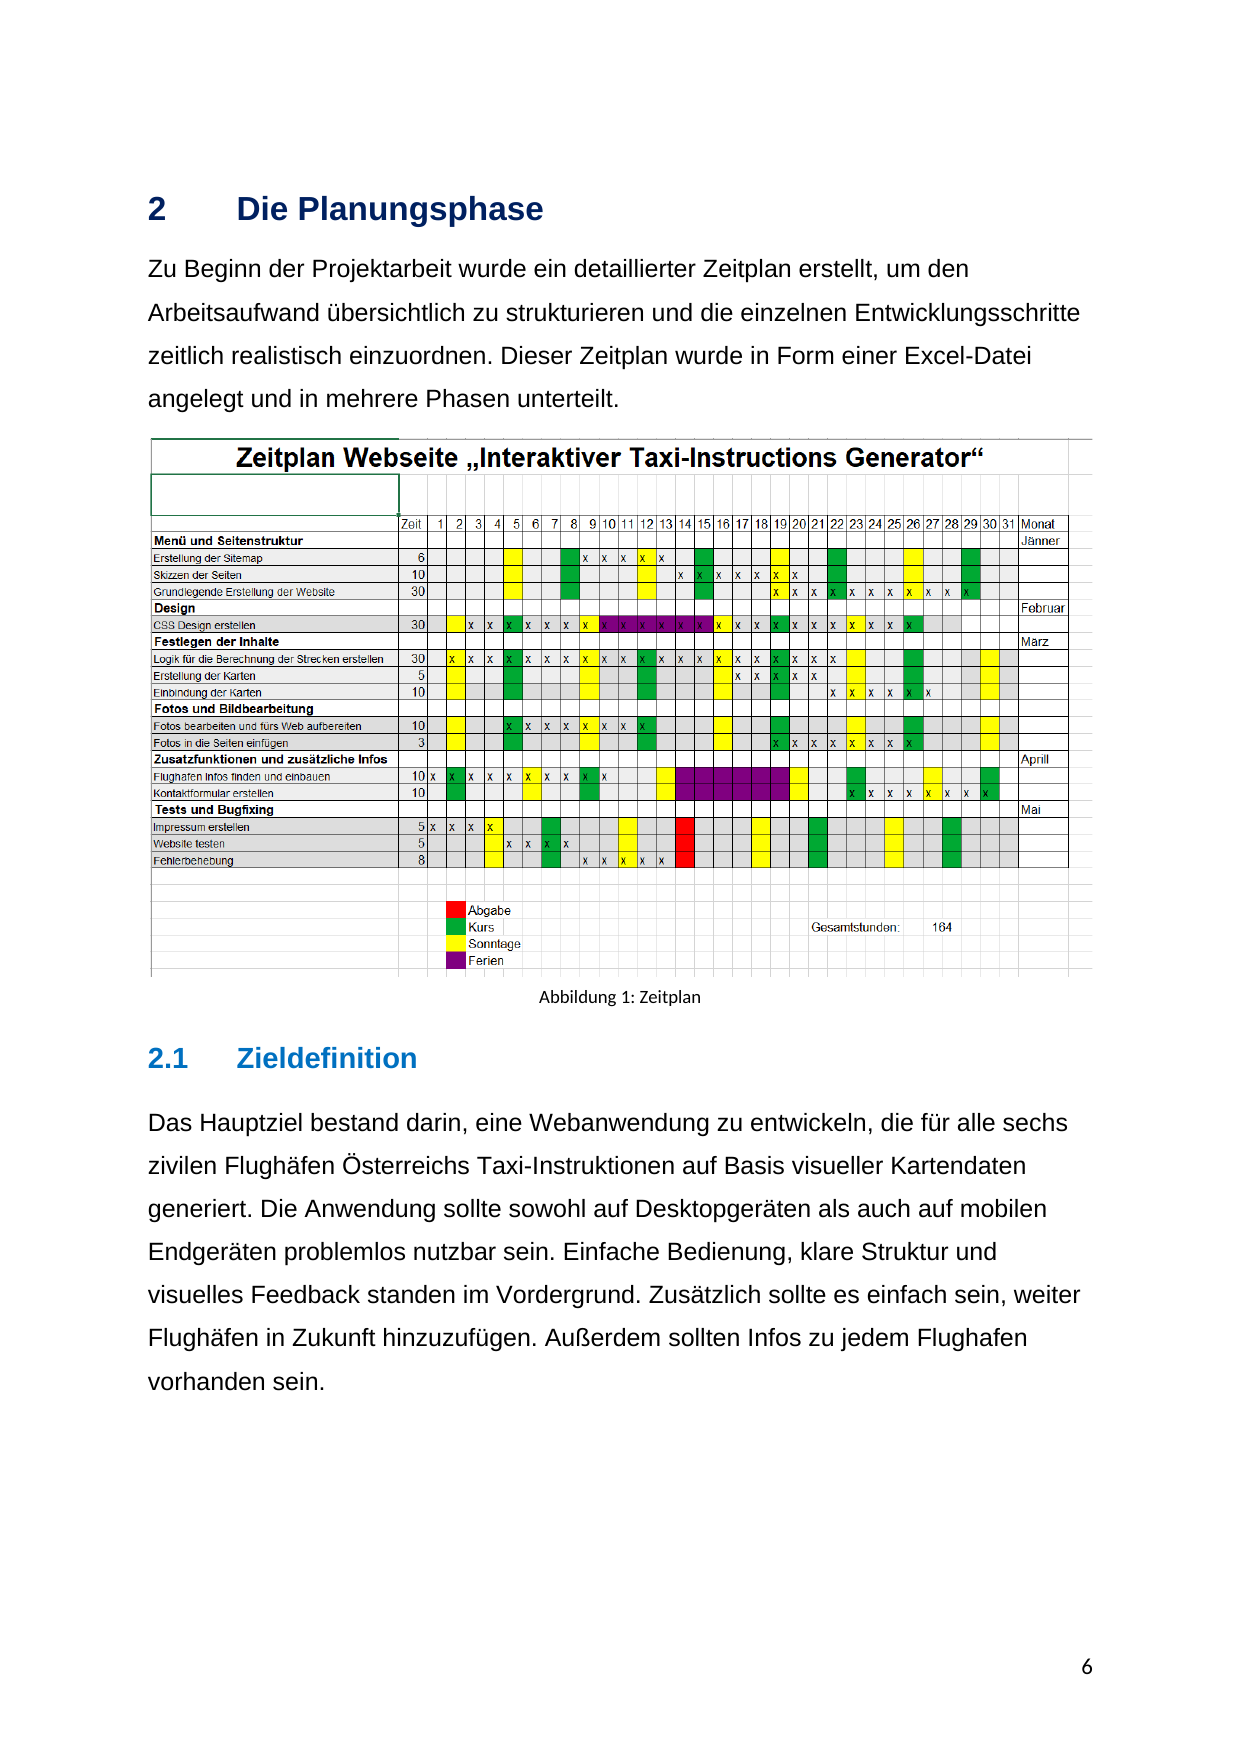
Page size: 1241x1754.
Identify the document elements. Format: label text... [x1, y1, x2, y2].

text Zu Beginn der Projektarbeit wurde ein detaillierter Zeitplan erstellt, um den Arbeitsaufwand übersichtlich zu strukturieren und die einzelnen Entwicklungsschritte zeitlich realistisch einzuordnen. Dieser Zeitplan wurde in Form einer Excel-Datei angelegt und in mehrere Phasen unterteilt. [148, 254, 1092, 412]
text Das Hauptziel bestand darin, eine Webanwendung zu entwickeln, die für alle sechs zivilen Flughäfen Österreichs Taxi-Instruktionen auf Basis visueller Kartendaten generiert. Die Anwendung sollte sowohl auf Desktopgeräten als auch auf mobilen Endgeräten problemlos nutzbar sein. Einfache Bedienung, klare Struktur und visuelles Feedback standen im Vordergrund. Zusätzlich sollte es einfach sein, weiter Flughäfen in Zukunft hinzuzufügen. Außerdem sollten Infos zu jedem Flughafen vorhanden sein. [148, 1108, 1092, 1395]
text Die Planungsphase [148, 189, 1092, 228]
picture [150, 438, 1093, 977]
